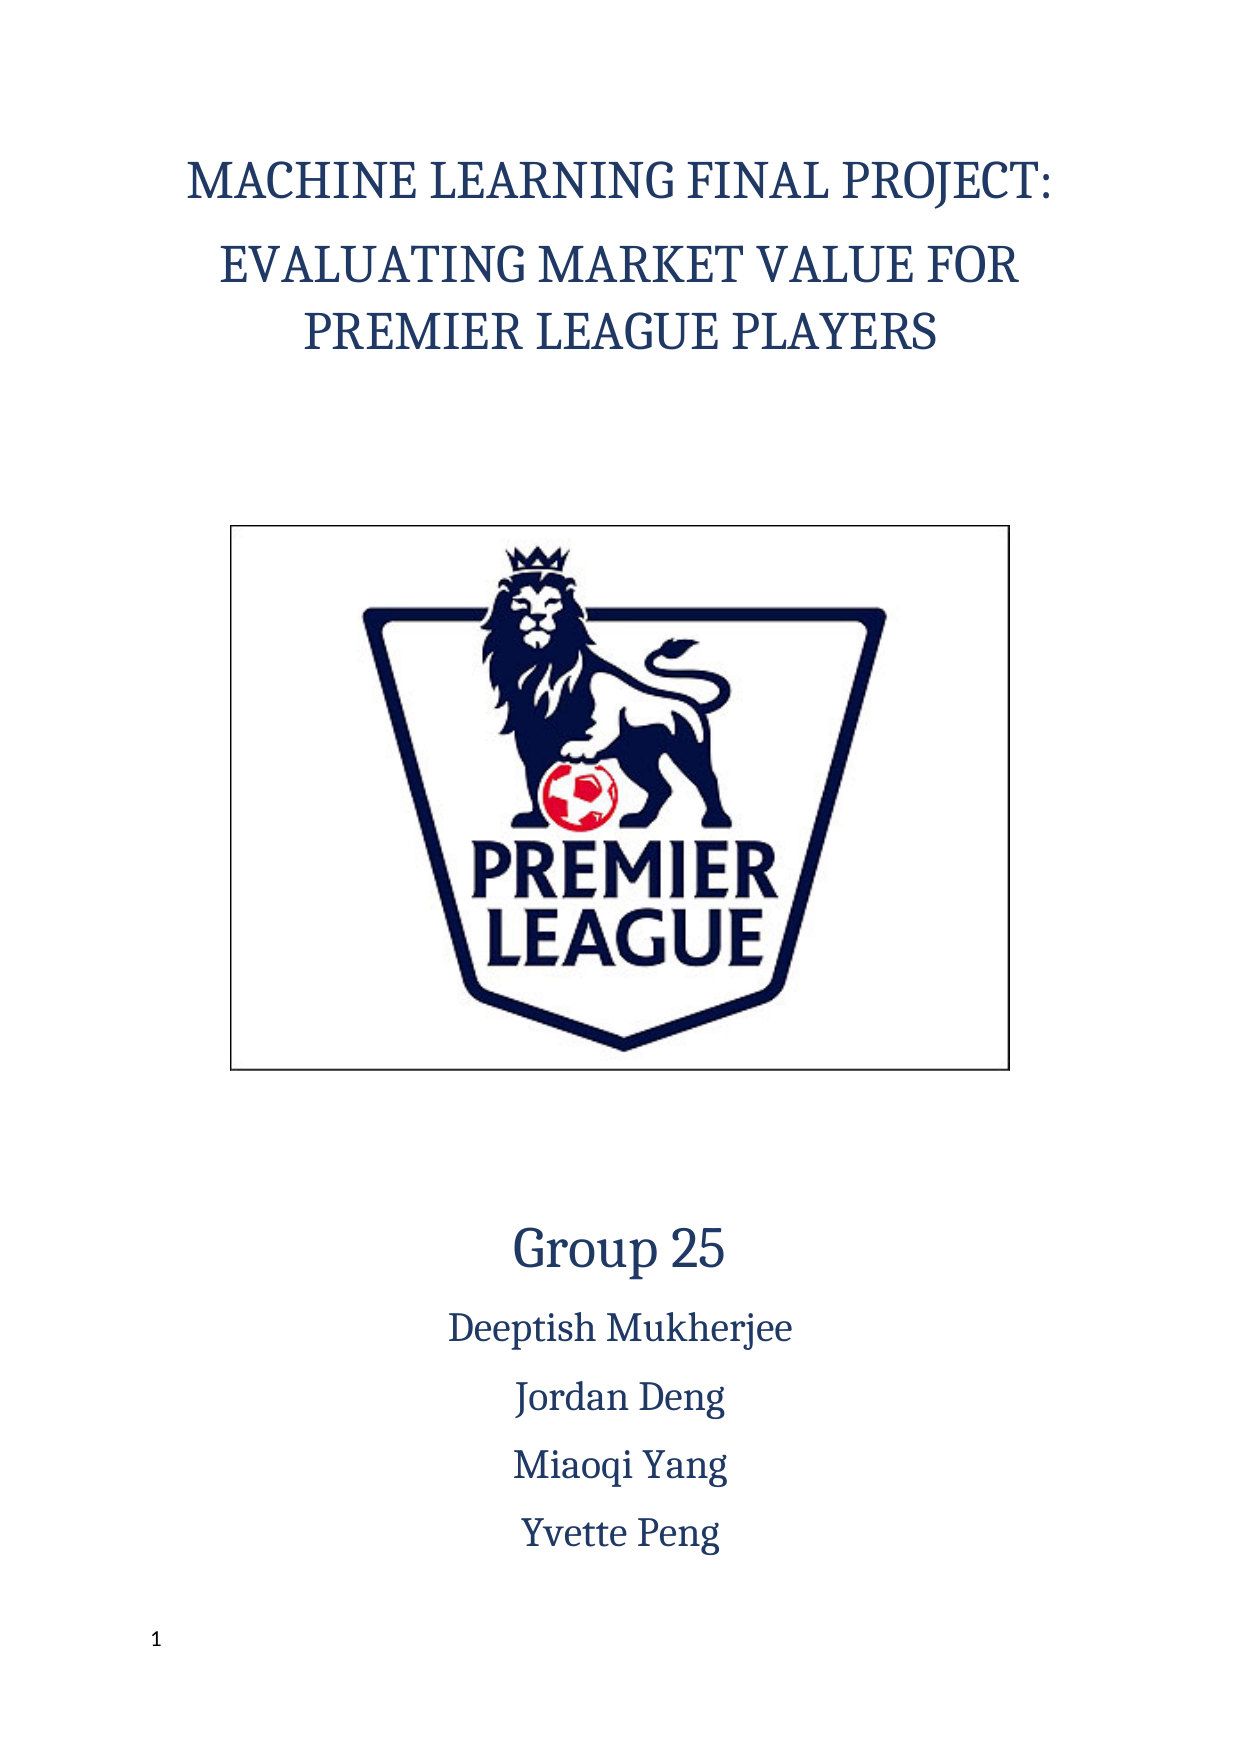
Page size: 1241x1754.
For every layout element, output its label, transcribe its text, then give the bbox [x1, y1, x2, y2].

text Deeptish Mukherjee [150, 1304, 1090, 1352]
text Jordan Deng [150, 1372, 1090, 1420]
text EVALUATING MARKET VALUE FOR PREMIER LEAGUE PLAYERS [150, 234, 1090, 363]
text Group 25 [150, 1215, 1090, 1282]
text MACHINE LEARNING FINAL PROJECT: [150, 150, 1090, 212]
text Miaoqi Yang [150, 1441, 1090, 1489]
text Yvette Peng [150, 1509, 1090, 1557]
picture [230, 525, 1010, 1070]
